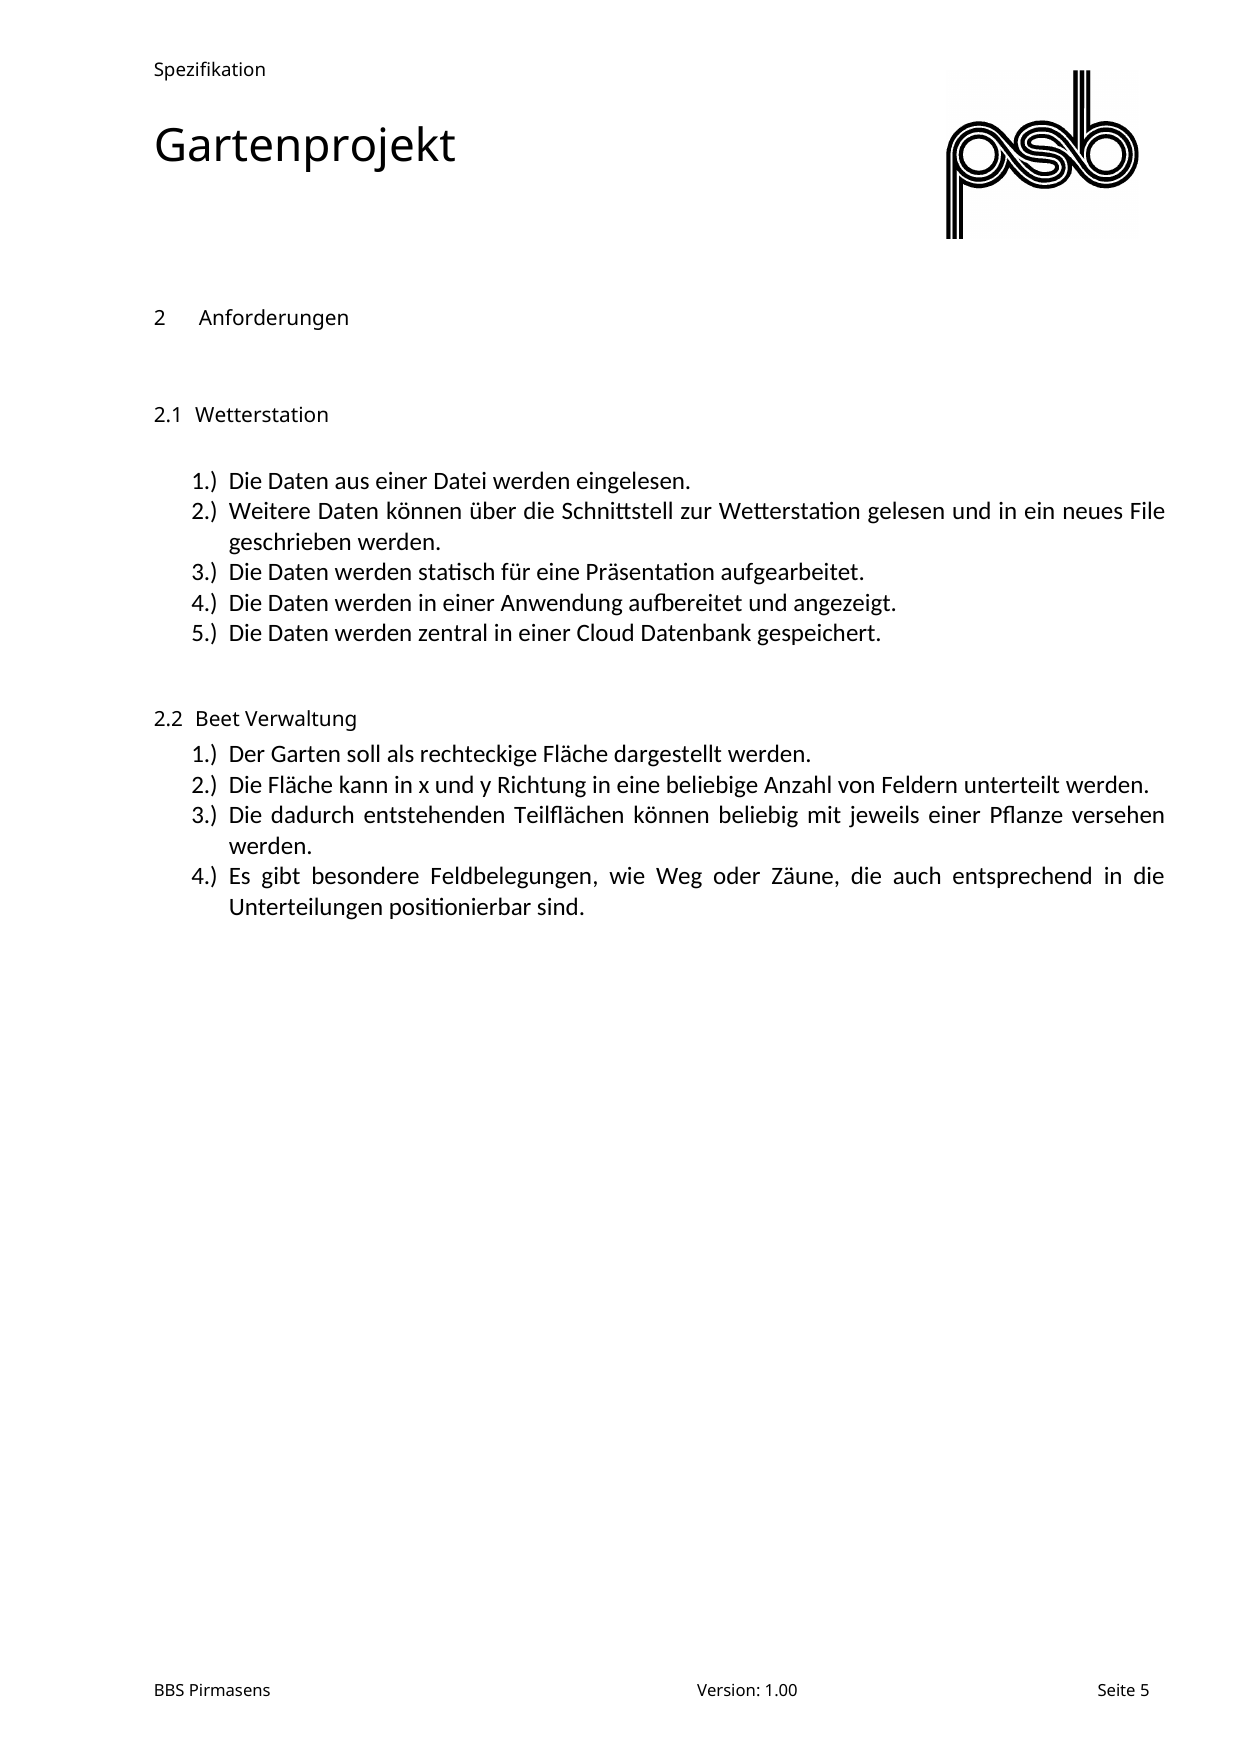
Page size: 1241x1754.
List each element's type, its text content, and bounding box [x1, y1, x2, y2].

list Die Daten werden in einer Anwendung aufbereitet und angezeigt. [191, 587, 1166, 618]
list Die Daten werden zentral in einer Cloud Datenbank gespeichert. [191, 618, 1166, 648]
list Der Garten soll als rechteckige Fläche dargestellt werden. [191, 738, 1166, 769]
subtitle Anforderungen [153, 303, 1166, 332]
picture [946, 70, 1139, 239]
list Weitere Daten können über die Schnittstell zur Wetterstation gelesen und in ein neues File geschrieben werden. [191, 496, 1166, 557]
list Die Daten aus einer Datei werden eingelesen. [191, 465, 1166, 496]
list Die Fläche kann in x und y Richtung in eine beliebige Anzahl von Feldern unterteilt werden. [191, 769, 1166, 799]
list Die Daten werden statisch für eine Präsentation aufgearbeitet. [191, 557, 1166, 587]
subtitle Beet Verwaltung [153, 704, 1166, 732]
list Die dadurch entstehenden Teilflächen können beliebig mit jeweils einer Pflanze versehen werden. [191, 799, 1166, 860]
list Es gibt besondere Feldbelegungen, wie Weg oder Zäune, die auch entsprechend in die Unterteilungen positionierbar sind. [191, 860, 1166, 921]
subtitle Wetterstation [153, 400, 1166, 428]
